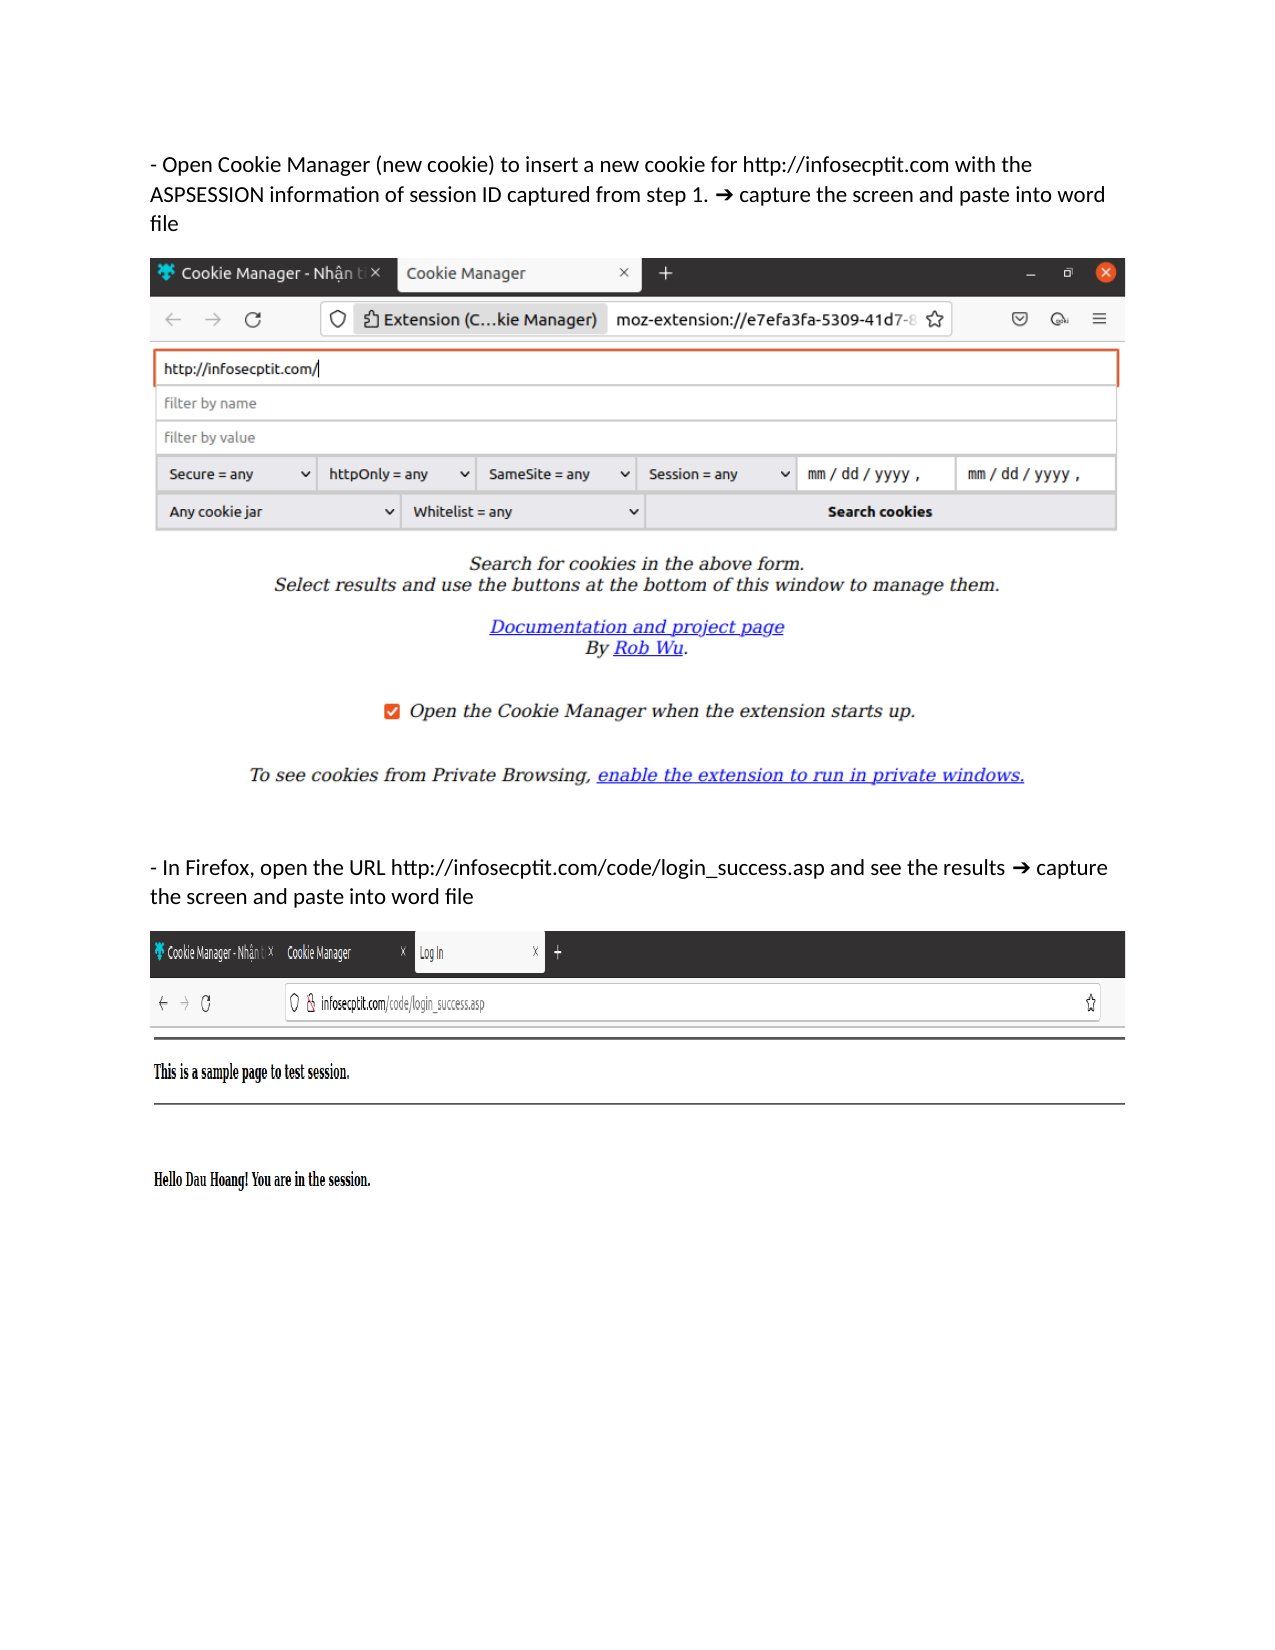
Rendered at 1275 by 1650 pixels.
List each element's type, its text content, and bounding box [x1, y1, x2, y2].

picture [150, 931, 1125, 1290]
text - In Firefox, open the URL http://infosecptit.com/code/login_success.asp and see the results ➔ capture the screen and paste into word file [150, 851, 1125, 910]
text - Open Cookie Manager (new cookie) to insert a new cookie for http://infosecptit.com with the ASPSESSION information of session ID captured from step 1. ➔ capture the screen and paste into word file [150, 150, 1125, 237]
picture [150, 258, 1125, 831]
